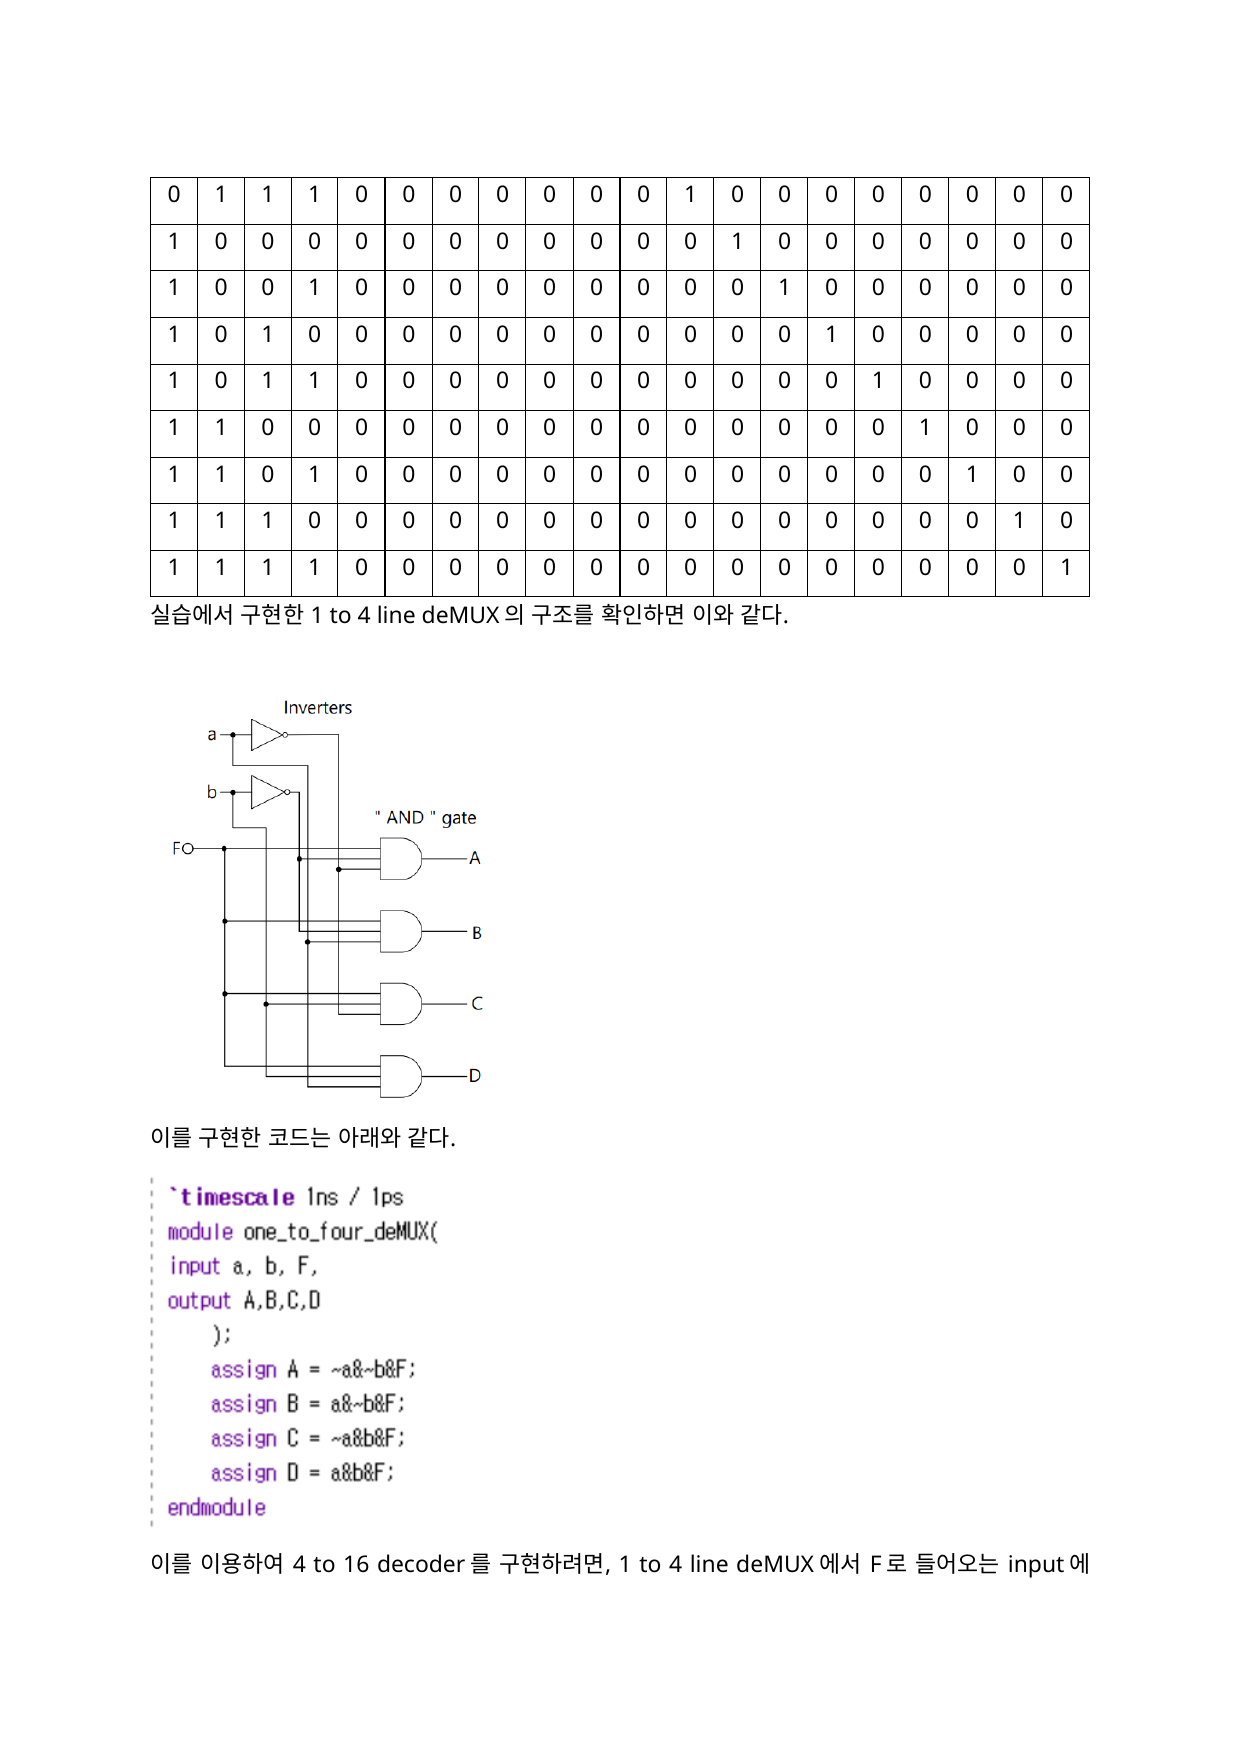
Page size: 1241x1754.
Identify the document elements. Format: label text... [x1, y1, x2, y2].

table_cell 0 [714, 411, 760, 457]
table_cell 0 [855, 271, 901, 317]
table_cell 0 [621, 318, 666, 363]
table_cell 0 [855, 551, 901, 596]
table_cell 0 [902, 458, 948, 503]
table_cell 0 [949, 225, 995, 270]
table_cell 0 [574, 365, 619, 410]
table_cell 0 [433, 271, 478, 317]
table_cell 0 [621, 271, 666, 317]
table_cell 0 [714, 271, 760, 317]
table_cell 0 [761, 551, 807, 596]
table_cell 0 [996, 365, 1042, 410]
table_cell 0 [902, 225, 948, 270]
table_cell 0 [526, 225, 573, 270]
table_cell 0 [949, 504, 995, 550]
table_cell 0 [1043, 178, 1089, 224]
table_cell 0 [902, 318, 948, 363]
table_cell 0 [667, 318, 713, 363]
table_cell 0 [996, 178, 1042, 224]
table_cell 0 [574, 178, 619, 224]
table_cell 1 [198, 178, 244, 224]
table_cell 0 [1043, 225, 1089, 270]
table_cell 0 [338, 411, 384, 457]
table_cell 0 [949, 271, 995, 317]
table_cell 0 [338, 458, 384, 503]
table_cell 0 [808, 458, 854, 503]
table_cell 0 [386, 178, 432, 224]
table_cell 1 [667, 178, 713, 224]
table_cell 0 [996, 271, 1042, 317]
text 이를 구현한 코드는 아래와 같다. [150, 1120, 1090, 1153]
table_cell 1 [151, 318, 197, 363]
table_cell 0 [386, 411, 432, 457]
table_cell 0 [996, 551, 1042, 596]
table_cell 0 [198, 365, 244, 410]
table_cell 1 [245, 504, 291, 550]
table_cell 0 [996, 458, 1042, 503]
table_cell 1 [151, 504, 197, 550]
table_cell 0 [808, 178, 854, 224]
table_cell 0 [1043, 365, 1089, 410]
table_cell 0 [386, 271, 432, 317]
table_cell 0 [574, 551, 619, 596]
table_cell 0 [433, 365, 478, 410]
table_cell 0 [433, 178, 478, 224]
table_cell 0 [667, 504, 713, 550]
table_cell 0 [245, 225, 291, 270]
table_cell 0 [386, 551, 432, 596]
table_cell 0 [526, 365, 573, 410]
table_cell 1 [245, 551, 291, 596]
table_cell 0 [949, 178, 995, 224]
table_cell 1 [996, 504, 1042, 550]
table_cell 0 [902, 551, 948, 596]
table_cell 0 [949, 551, 995, 596]
table_cell 0 [996, 318, 1042, 363]
table_cell 0 [338, 318, 384, 363]
table_cell 0 [949, 365, 995, 410]
table_cell 0 [574, 411, 619, 457]
table_cell 0 [855, 411, 901, 457]
table_cell 0 [808, 225, 854, 270]
table_cell 1 [1043, 551, 1089, 596]
table_cell 0 [621, 504, 666, 550]
table_cell 0 [621, 411, 666, 457]
table_cell 0 [1043, 504, 1089, 550]
table_cell 0 [338, 225, 384, 270]
table_cell 0 [433, 318, 478, 363]
table_cell 0 [292, 318, 337, 363]
text 실습에서 구현한 1 to 4 line deMUX의 구조를 확인하면 이와 같다. [150, 597, 1090, 631]
table_cell 0 [526, 318, 573, 363]
table_cell 0 [245, 458, 291, 503]
table_cell 0 [479, 318, 525, 363]
table_cell 0 [479, 365, 525, 410]
table_cell 0 [855, 458, 901, 503]
table_cell 0 [761, 318, 807, 363]
table_cell 0 [667, 271, 713, 317]
table_cell 0 [198, 225, 244, 270]
table_cell 0 [479, 178, 525, 224]
table_cell 0 [1043, 318, 1089, 363]
table_cell 0 [292, 504, 337, 550]
table_cell 0 [479, 271, 525, 317]
table_cell 0 [667, 225, 713, 270]
table_cell 0 [902, 178, 948, 224]
table_cell 0 [949, 318, 995, 363]
table_cell 0 [667, 365, 713, 410]
table_cell 0 [433, 411, 478, 457]
table_cell 0 [526, 411, 573, 457]
table_cell 0 [386, 365, 432, 410]
table_cell 0 [433, 551, 478, 596]
table_cell 0 [808, 365, 854, 410]
table_cell 0 [761, 178, 807, 224]
table_cell 0 [1043, 458, 1089, 503]
table_cell 0 [433, 225, 478, 270]
table_cell 1 [902, 411, 948, 457]
table_cell 0 [714, 178, 760, 224]
table_cell 0 [761, 225, 807, 270]
table_cell 0 [714, 458, 760, 503]
table_cell 0 [621, 365, 666, 410]
table_cell 0 [433, 504, 478, 550]
table_cell 1 [292, 178, 337, 224]
table_cell 0 [386, 504, 432, 550]
table_cell 0 [386, 458, 432, 503]
table_cell 0 [338, 504, 384, 550]
table_cell 0 [855, 504, 901, 550]
table_cell 1 [949, 458, 995, 503]
table_cell 0 [292, 225, 337, 270]
table_cell 0 [996, 225, 1042, 270]
table_cell 0 [949, 411, 995, 457]
table_cell 0 [526, 504, 573, 550]
table_cell 1 [808, 318, 854, 363]
table_cell 0 [151, 178, 197, 224]
table_cell 0 [902, 271, 948, 317]
table_cell 0 [855, 318, 901, 363]
table_cell 1 [245, 318, 291, 363]
table_cell 1 [292, 365, 337, 410]
table_cell 1 [292, 458, 337, 503]
table_cell 0 [808, 411, 854, 457]
table_cell 0 [198, 318, 244, 363]
table_cell 1 [151, 458, 197, 503]
table_cell 1 [714, 225, 760, 270]
table_cell 0 [574, 271, 619, 317]
table_cell 0 [574, 504, 619, 550]
table_cell 0 [479, 225, 525, 270]
table_cell 0 [902, 365, 948, 410]
table_cell 1 [761, 271, 807, 317]
table_cell 0 [479, 411, 525, 457]
table_cell 0 [714, 551, 760, 596]
table_cell 0 [761, 365, 807, 410]
table_cell 0 [245, 271, 291, 317]
table_cell 0 [574, 458, 619, 503]
table_cell 1 [151, 411, 197, 457]
table_cell 0 [526, 458, 573, 503]
table_cell 1 [151, 365, 197, 410]
table_cell 0 [292, 411, 337, 457]
table_cell 0 [526, 551, 573, 596]
table_cell 0 [433, 458, 478, 503]
picture [150, 700, 497, 1103]
table_cell 0 [338, 365, 384, 410]
table_cell 0 [1043, 411, 1089, 457]
table_cell 0 [621, 551, 666, 596]
table_cell 0 [479, 504, 525, 550]
table_cell 1 [151, 271, 197, 317]
table_cell 0 [574, 318, 619, 363]
table_cell 0 [621, 458, 666, 503]
table_cell 0 [386, 318, 432, 363]
table_cell 0 [996, 411, 1042, 457]
table_cell 1 [151, 225, 197, 270]
table_cell 0 [855, 178, 901, 224]
table_cell 1 [198, 551, 244, 596]
table_cell 0 [667, 551, 713, 596]
table_cell 0 [808, 504, 854, 550]
table_cell 1 [245, 365, 291, 410]
table_cell 0 [526, 178, 573, 224]
table_cell 1 [151, 551, 197, 596]
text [150, 1546, 1090, 1579]
table_cell 0 [526, 271, 573, 317]
table_cell 0 [479, 458, 525, 503]
table_cell 0 [855, 225, 901, 270]
table_cell 1 [292, 551, 337, 596]
table_cell 0 [667, 458, 713, 503]
table_cell 0 [338, 271, 384, 317]
table_cell 1 [198, 458, 244, 503]
table_cell 0 [808, 271, 854, 317]
table_cell 0 [386, 225, 432, 270]
table_cell 0 [714, 365, 760, 410]
table_cell 1 [198, 411, 244, 457]
table_cell 0 [479, 551, 525, 596]
table_cell 0 [198, 271, 244, 317]
table_cell 0 [667, 411, 713, 457]
table_cell 0 [714, 504, 760, 550]
table_cell 0 [574, 225, 619, 270]
table_cell 0 [808, 551, 854, 596]
table_cell 0 [245, 411, 291, 457]
table_cell 0 [761, 504, 807, 550]
table_cell 0 [761, 411, 807, 457]
table_cell 0 [1043, 271, 1089, 317]
table_cell 0 [714, 318, 760, 363]
table_cell 0 [338, 551, 384, 596]
table_cell 1 [292, 271, 337, 317]
table_cell 1 [245, 178, 291, 224]
table_cell 0 [338, 178, 384, 224]
table_cell 0 [902, 504, 948, 550]
table_cell 1 [198, 504, 244, 550]
picture [150, 1173, 447, 1530]
table_cell 0 [621, 225, 666, 270]
table_cell 0 [761, 458, 807, 503]
table_cell 1 [855, 365, 901, 410]
table_cell 0 [621, 178, 666, 224]
